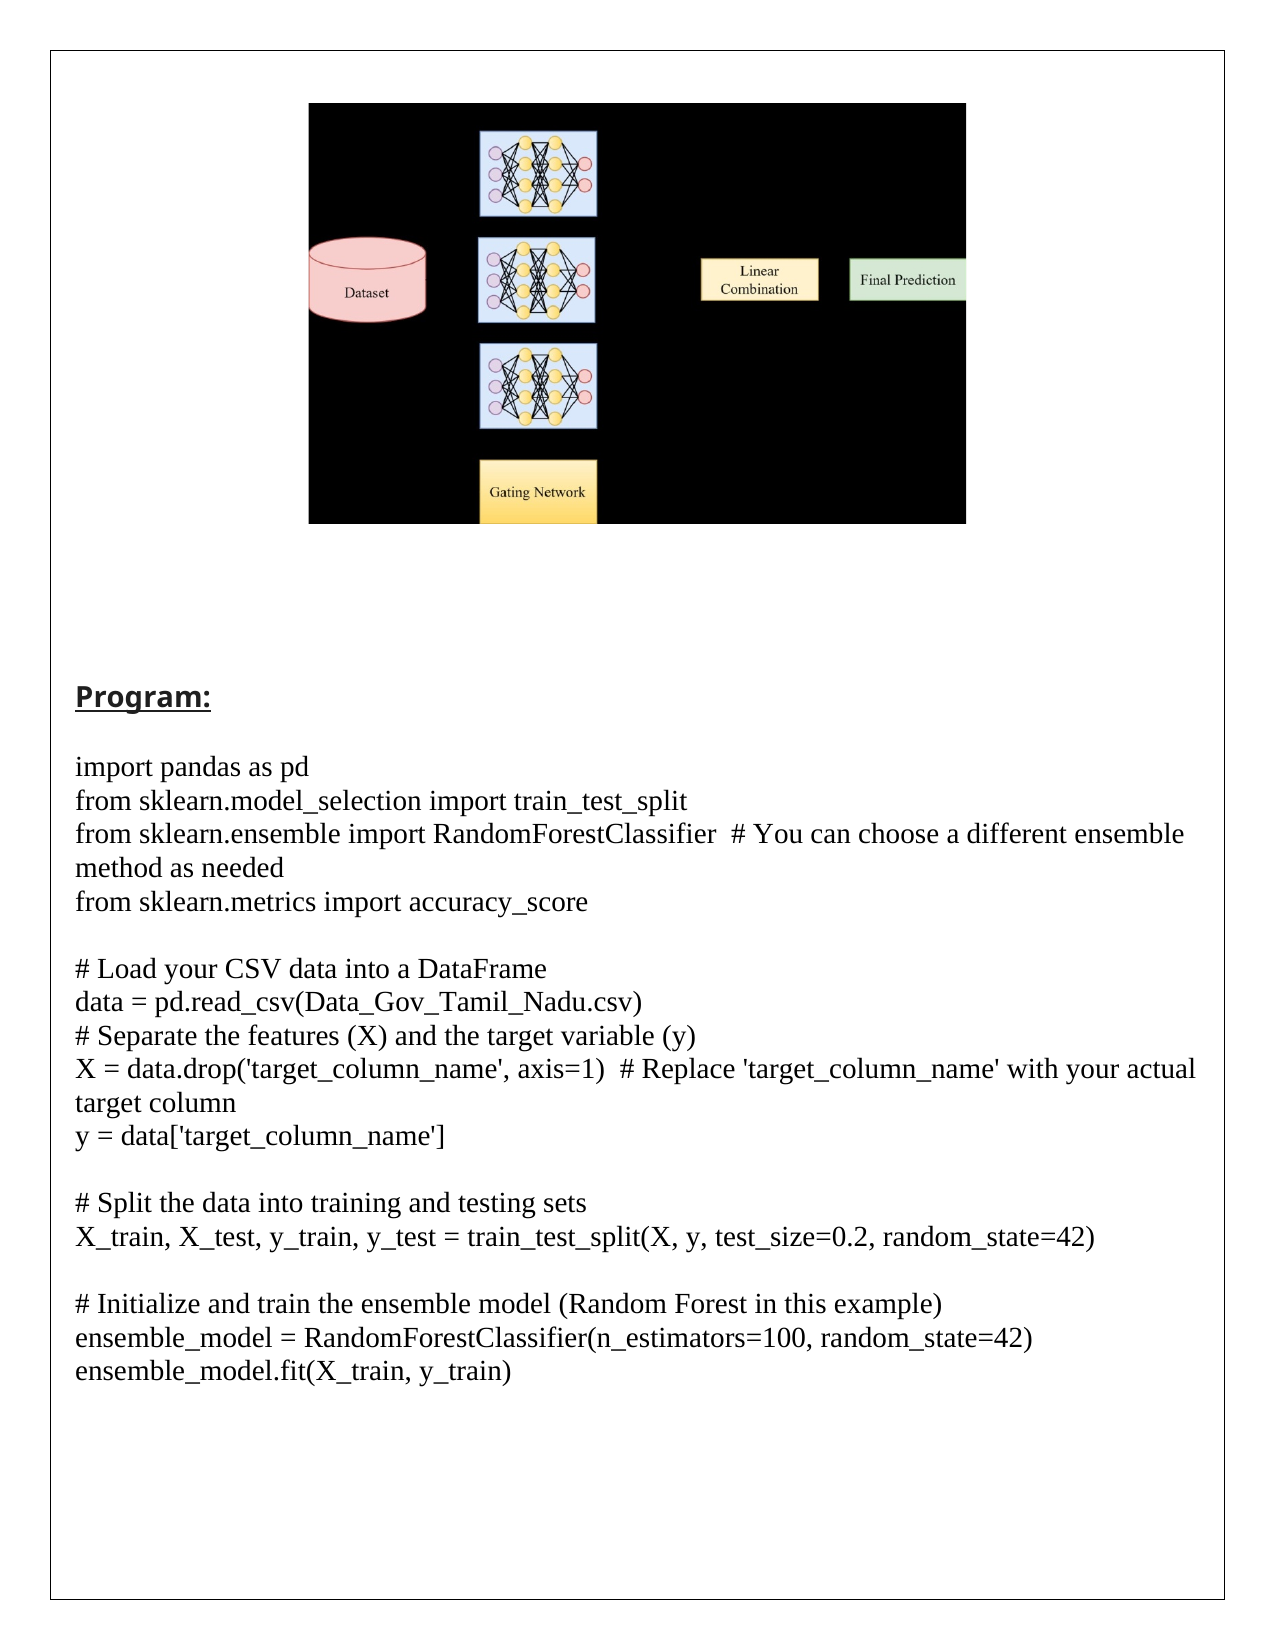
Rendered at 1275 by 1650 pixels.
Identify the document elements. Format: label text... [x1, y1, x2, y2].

text # Separate the features (X) and the target variable (y) [75, 1018, 1200, 1051]
text ensemble_model.fit(X_train, y_train) [75, 1353, 1200, 1387]
text ensemble_model = RandomForestClassifier(n_estimators=100, random_state=42) [75, 1320, 1200, 1353]
picture [308, 103, 967, 524]
text y = data['target_column_name'] [75, 1118, 1200, 1152]
text X = data.drop('target_column_name', axis=1) # Replace 'target_column_name' with your actual target column [75, 1051, 1200, 1118]
text # Split the data into training and testing sets [75, 1186, 1200, 1219]
text from sklearn.model_selection import train_test_split [75, 783, 1200, 817]
text data = pd.read_csv(Data_Gov_Tamil_Nadu.csv) [75, 984, 1200, 1018]
text import pandas as pd [75, 749, 1200, 783]
text # Load your CSV data into a DataFrame [75, 951, 1200, 984]
text Program: [75, 676, 1200, 716]
text X_train, X_test, y_train, y_test = train_test_split(X, y, test_size=0.2, random_state=42) [75, 1219, 1200, 1253]
text from sklearn.metrics import accuracy_score [75, 884, 1200, 917]
text # Initialize and train the ensemble model (Random Forest in this example) [75, 1286, 1200, 1320]
text from sklearn.ensemble import RandomForestClassifier # You can choose a different ensemble method as needed [75, 817, 1200, 884]
